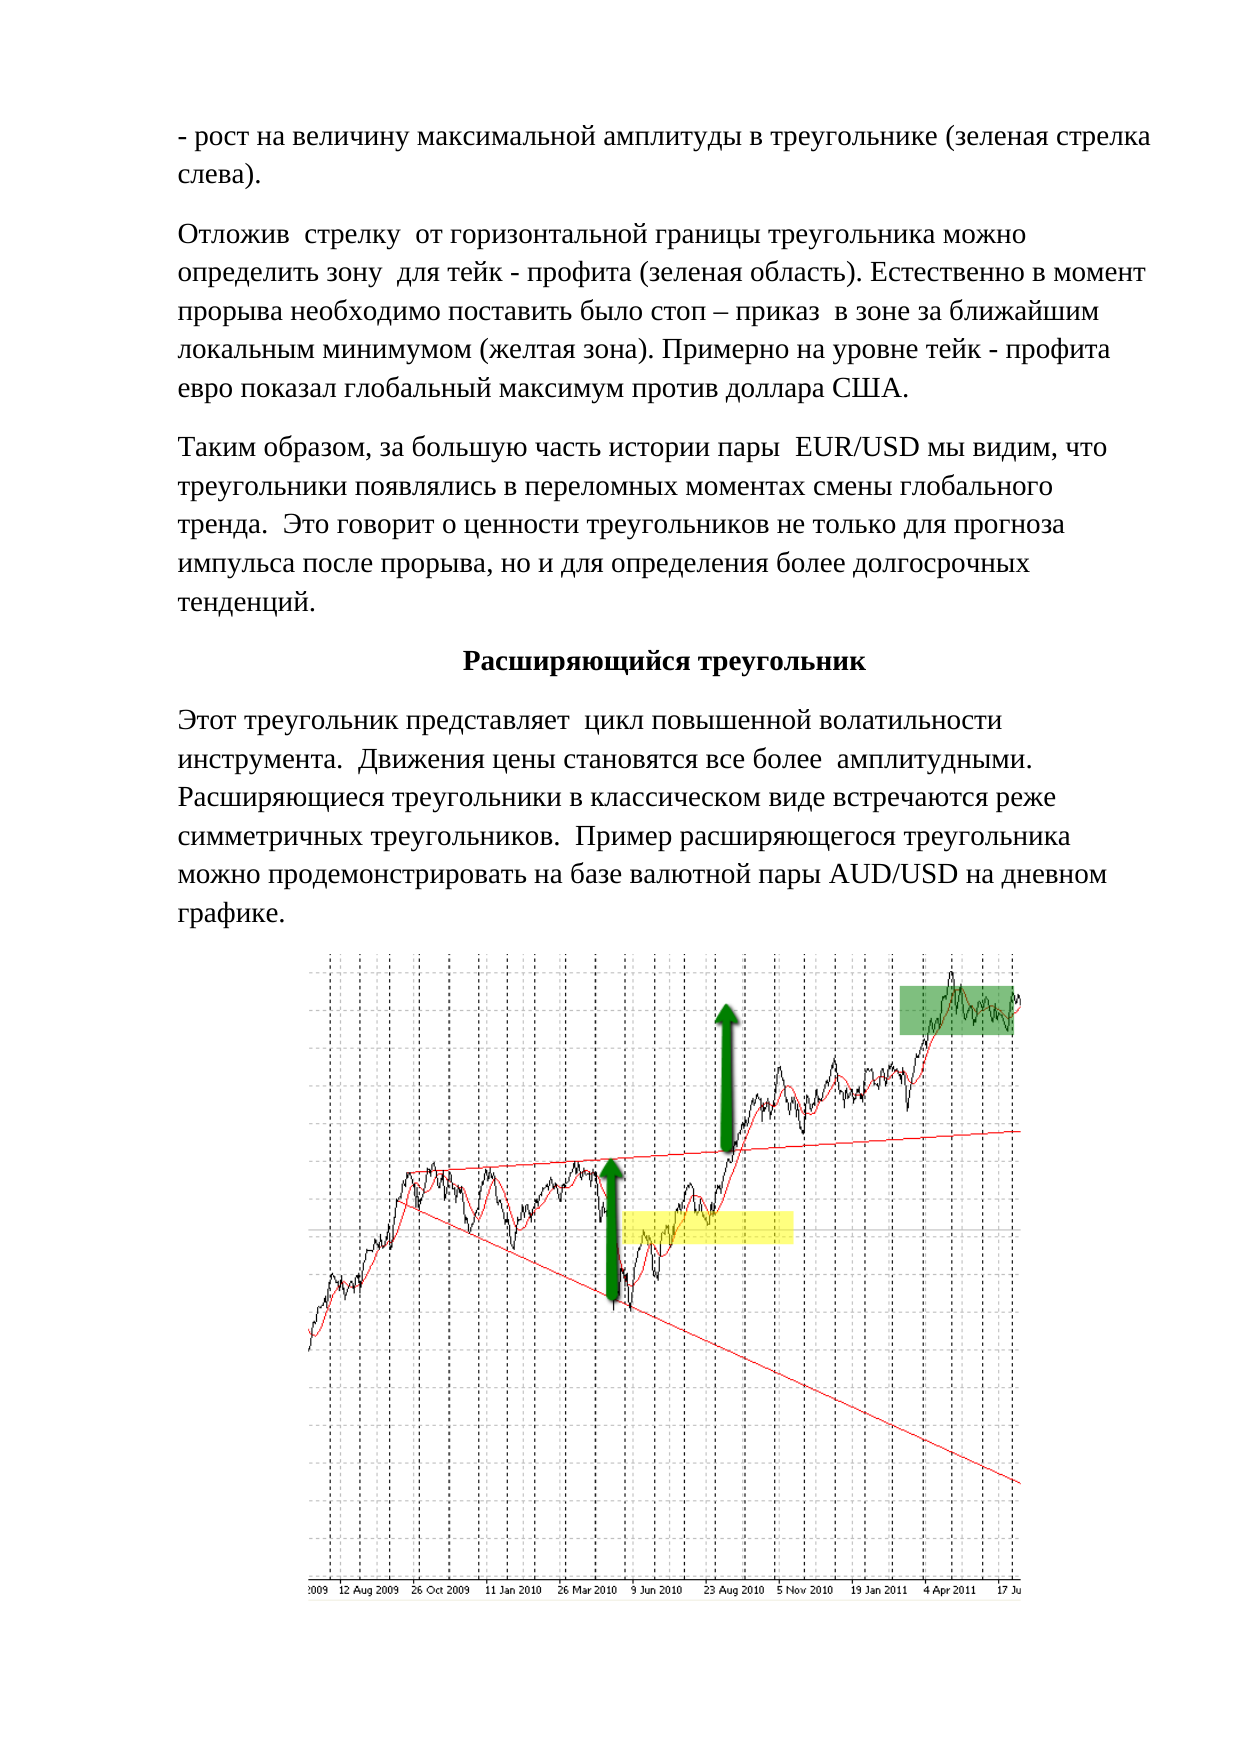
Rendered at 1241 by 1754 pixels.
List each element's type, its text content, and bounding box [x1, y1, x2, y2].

text Отложив стрелку от горизонтальной границы треугольника можно определить зону для тейк - профита (зеленая область). Естественно в момент прорыва необходимо поставить было стоп – приказ в зоне за ближайшим локальным минимумом (желтая зона). Примерно на уровне тейк - профита евро показал глобальный максимум против доллара США. [177, 216, 1152, 404]
text Расширяющийся треугольник [177, 643, 1152, 677]
picture [308, 954, 1021, 1602]
text Таким образом, за большую часть истории пары EUR/USD мы видим, что треугольники появлялись в переломных моментах смены глобального тренда. Это говорит о ценности треугольников не только для прогноза импульса после прорыва, но и для определения более долгосрочных тенденций. [177, 429, 1152, 617]
text Этот треугольник представляет цикл повышенной волатильности инструмента. Движения цены становятся все более амплитудными. Расширяющиеся треугольники в классическом виде встречаются реже симметричных треугольников. Пример расширяющегося треугольника можно продемонстрировать на базе валютной пары AUD/USD на дневном графике. [177, 702, 1152, 929]
